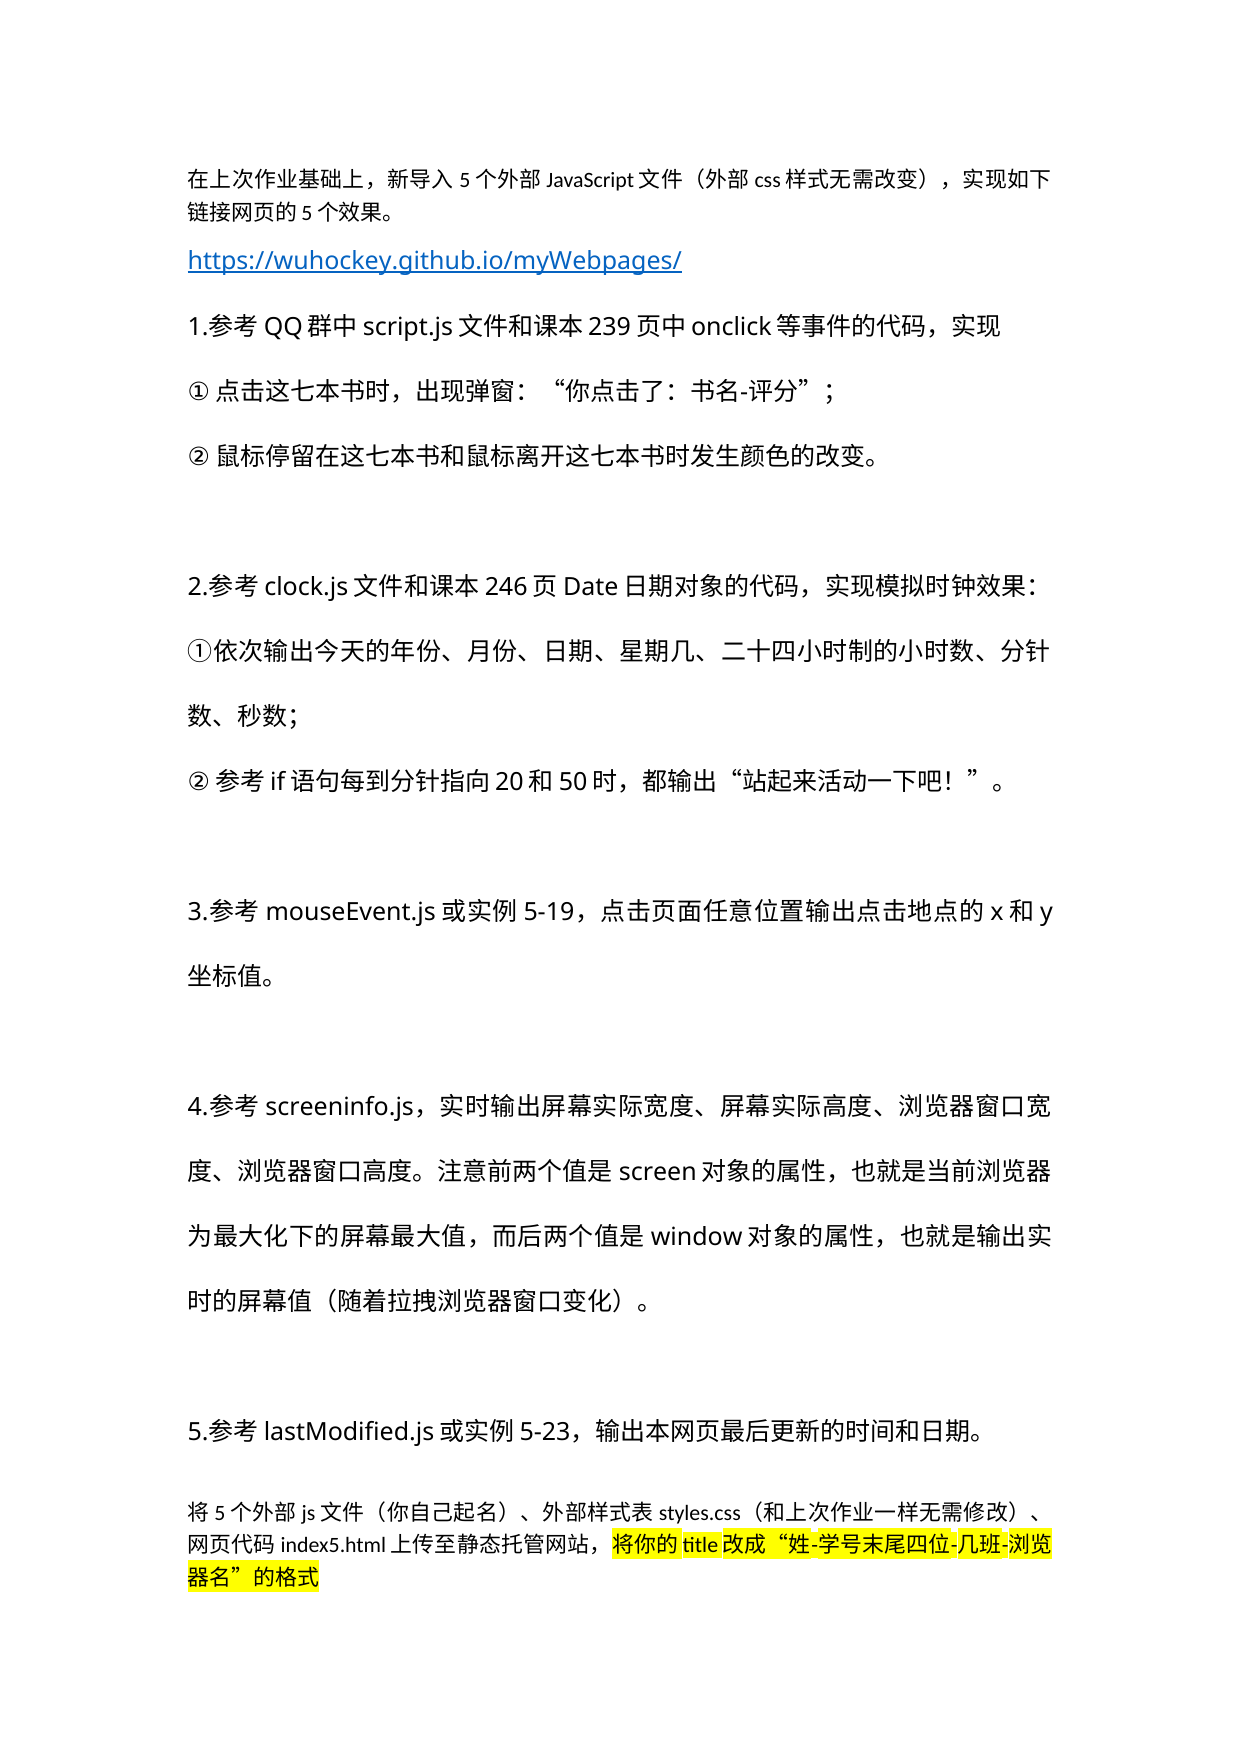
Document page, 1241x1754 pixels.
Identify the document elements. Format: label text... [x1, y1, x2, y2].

text 将5个外部js文件（你自己起名）、外部样式表styles.css（和上次作业一样无需修改）、网页代码index5.html上传至静态托管网站，将你的title改成“姓-学号末尾四位-几班-浏览器名”的格式 [187, 1494, 1053, 1592]
text 5.参考lastModified.js或实例5-23，输出本网页最后更新的时间和日期。 [187, 1397, 1053, 1462]
text ①点击这七本书时，出现弹窗：“你点击了：书名-评分”； [187, 357, 1053, 422]
text 4.参考screeninfo.js，实时输出屏幕实际宽度、屏幕实际高度、浏览器窗口宽度、浏览器窗口高度。注意前两个值是screen对象的属性，也就是当前浏览器为最大化下的屏幕最大值，而后两个值是window对象的属性，也就是输出实时的屏幕值（随着拉拽浏览器窗口变化）。 [187, 1072, 1053, 1332]
text 3.参考mouseEvent.js或实例5-19，点击页面任意位置输出点击地点的x和y坐标值。 [187, 877, 1053, 1007]
text ②鼠标停留在这七本书和鼠标离开这七本书时发生颜色的改变。 [187, 422, 1053, 487]
text 2.参考clock.js文件和课本246页Date日期对象的代码，实现模拟时钟效果：①依次输出今天的年份、月份、日期、星期几、二十四小时制的小时数、分针数、秒数； [187, 552, 1053, 747]
text ②参考if语句每到分针指向20和50时，都输出“站起来活动一下吧！”。 [187, 747, 1053, 812]
text 1.参考QQ群中script.js文件和课本239页中onclick等事件的代码，实现 [187, 292, 1053, 357]
text https://wuhockey.github.io/myWebpages/ [187, 227, 1053, 292]
text 在上次作业基础上，新导入5个外部JavaScript文件（外部css样式无需改变），实现如下链接网页的5个效果。 [187, 162, 1053, 227]
